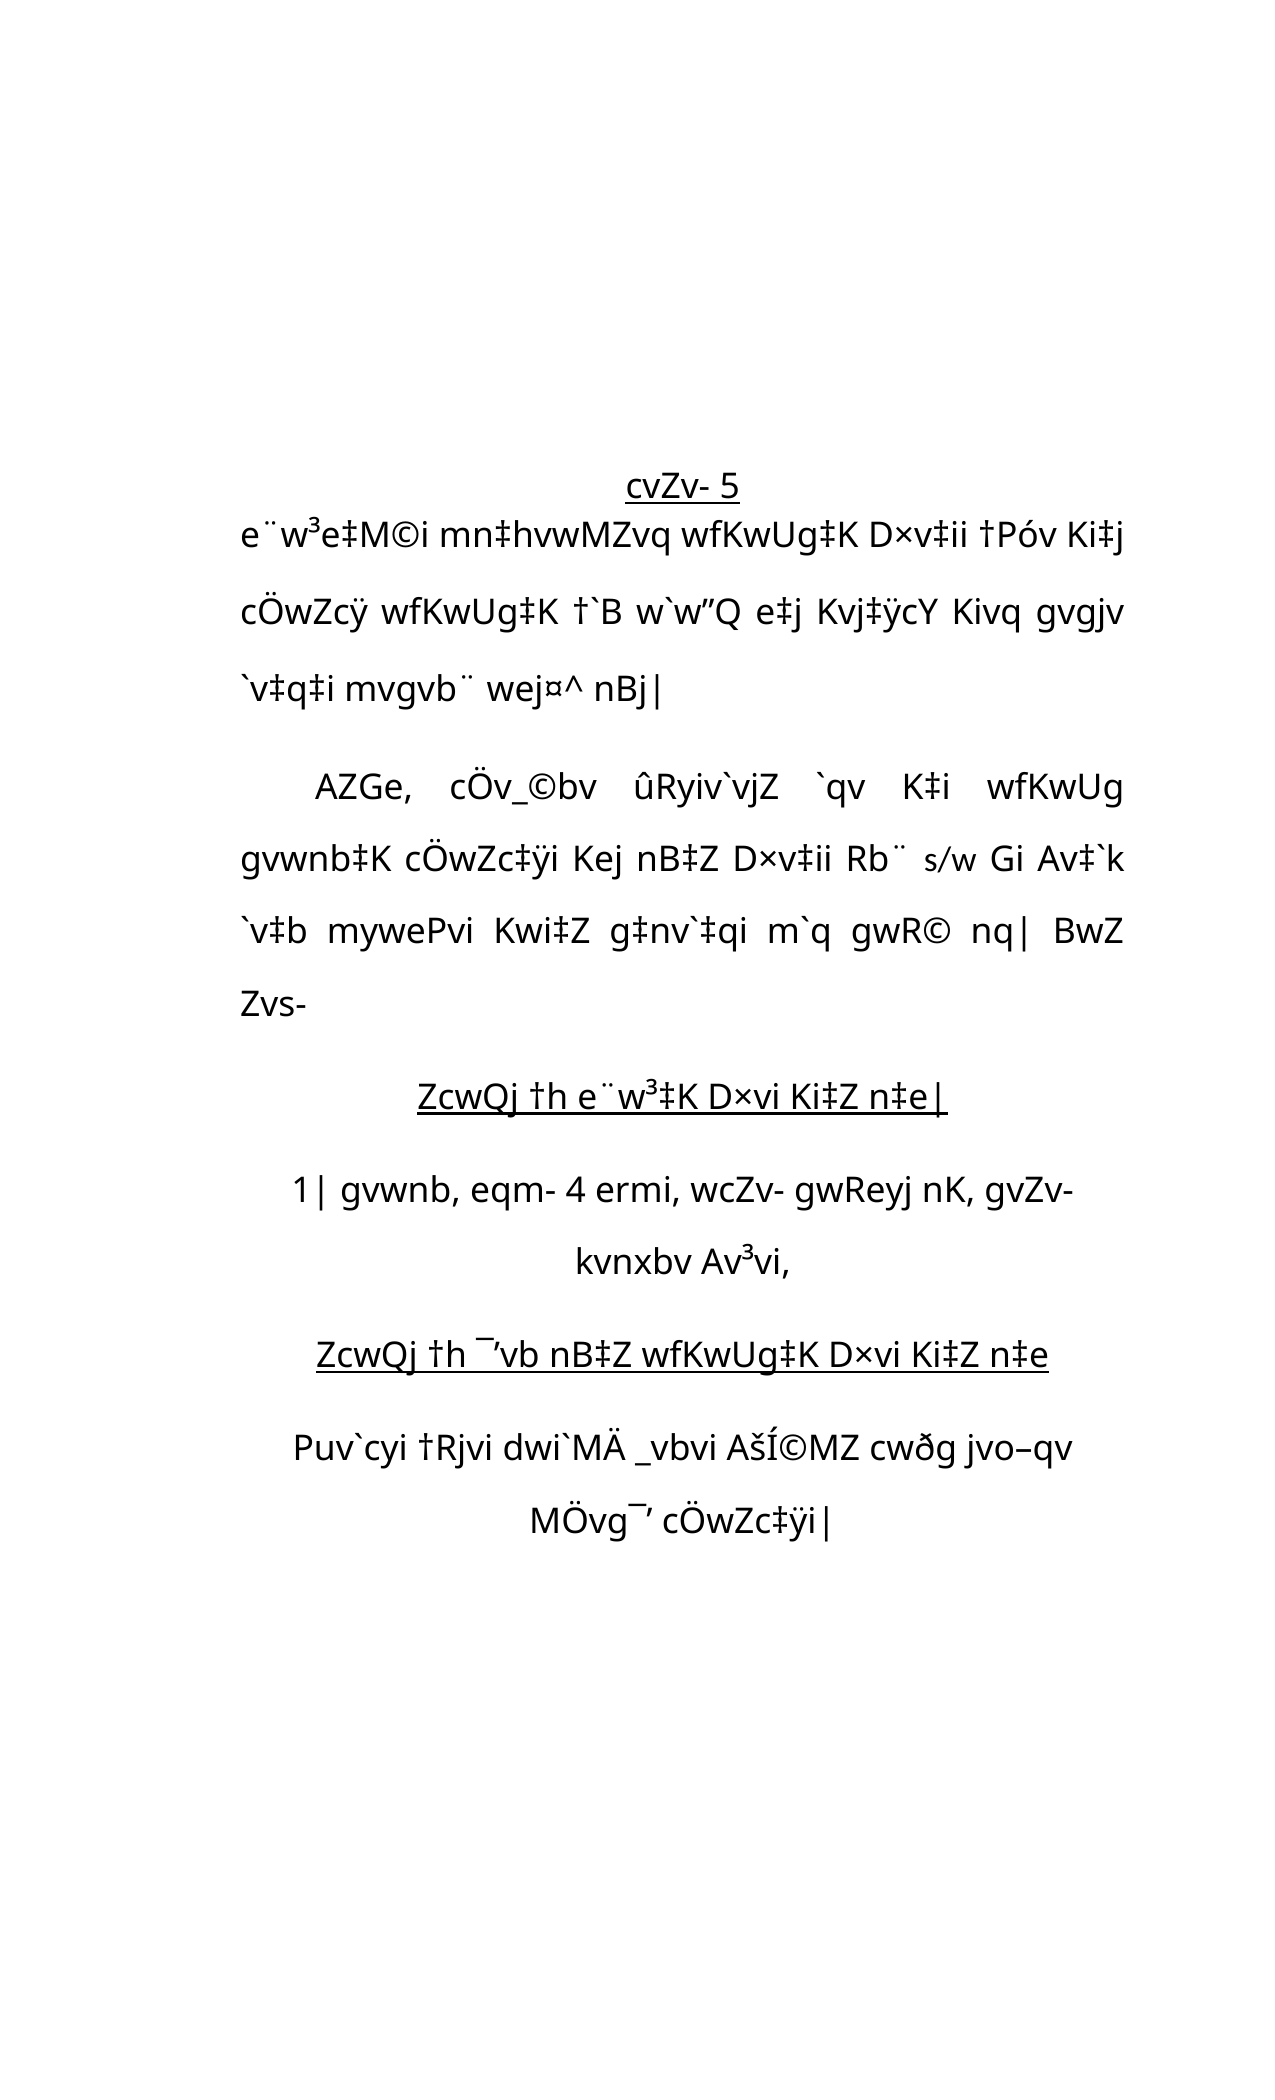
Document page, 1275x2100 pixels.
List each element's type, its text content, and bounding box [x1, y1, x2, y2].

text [240, 509, 1125, 711]
text Puv`cyi †Rjvi dwi`MÄ _vbvi AšÍ©MZ cwðg jvo–qv MÖvg¯’ cÖwZc‡ÿi| [240, 1423, 1125, 1543]
text ZcwQj †h e¨w³‡K D×vi Ki‡Z n‡e| [240, 1071, 1125, 1119]
text ZcwQj †h ¯’vb nB‡Z wfKwUg‡K D×vi Ki‡Z n‡e [240, 1330, 1125, 1378]
text 1| gvwnb, eqm- 4 ermi, wcZv- gwReyj nK, gvZv- kvnxbv Av³vi, [240, 1164, 1125, 1285]
text AZGe, cÖv_©bv ûRyiv`vjZ `qv K‡i wfKwUg gvwnb‡K cÖwZc‡ÿi Kej nB‡Z D×v‡ii Rb¨ s/w Gi Av‡`k `v‡b mywePvi Kwi‡Z g‡nv`‡qi m`q gwR© nq| BwZ Zvs- [240, 761, 1125, 1026]
